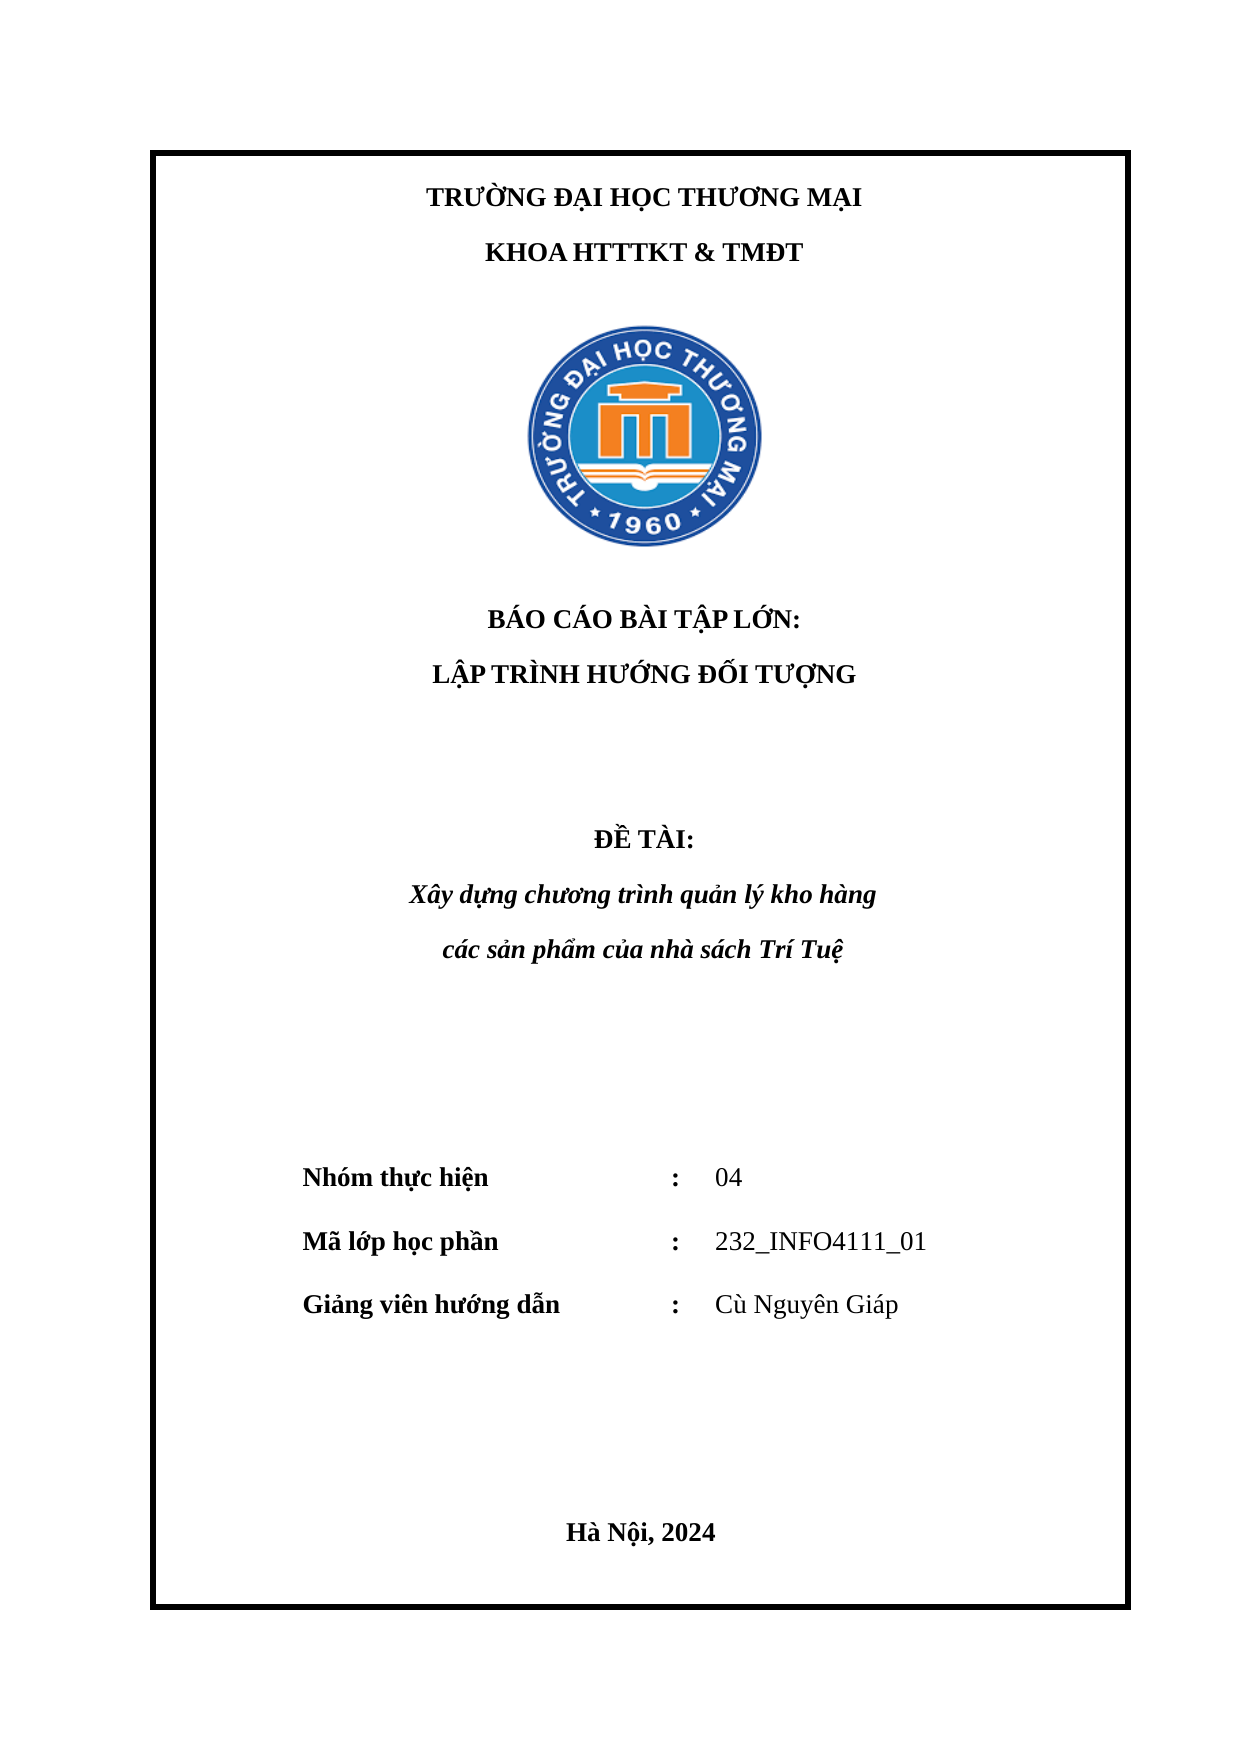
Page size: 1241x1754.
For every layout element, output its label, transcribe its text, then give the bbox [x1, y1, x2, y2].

table_header TRƯỜNG ĐẠI HỌC THƯƠNG MẠI KHOA HTTTKT & TMĐT BÁO CÁO BÀI TẬP LỚN: LẬP TRÌNH HƯỚNG ĐỐI TƯỢNG ĐỀ TÀI: Xây dựng chương trình quản lý kho hàng các sản phẩm của nhà sách Trí Tuệ Hà Nội, 2024 [156, 156, 1125, 1604]
picture [492, 291, 797, 580]
